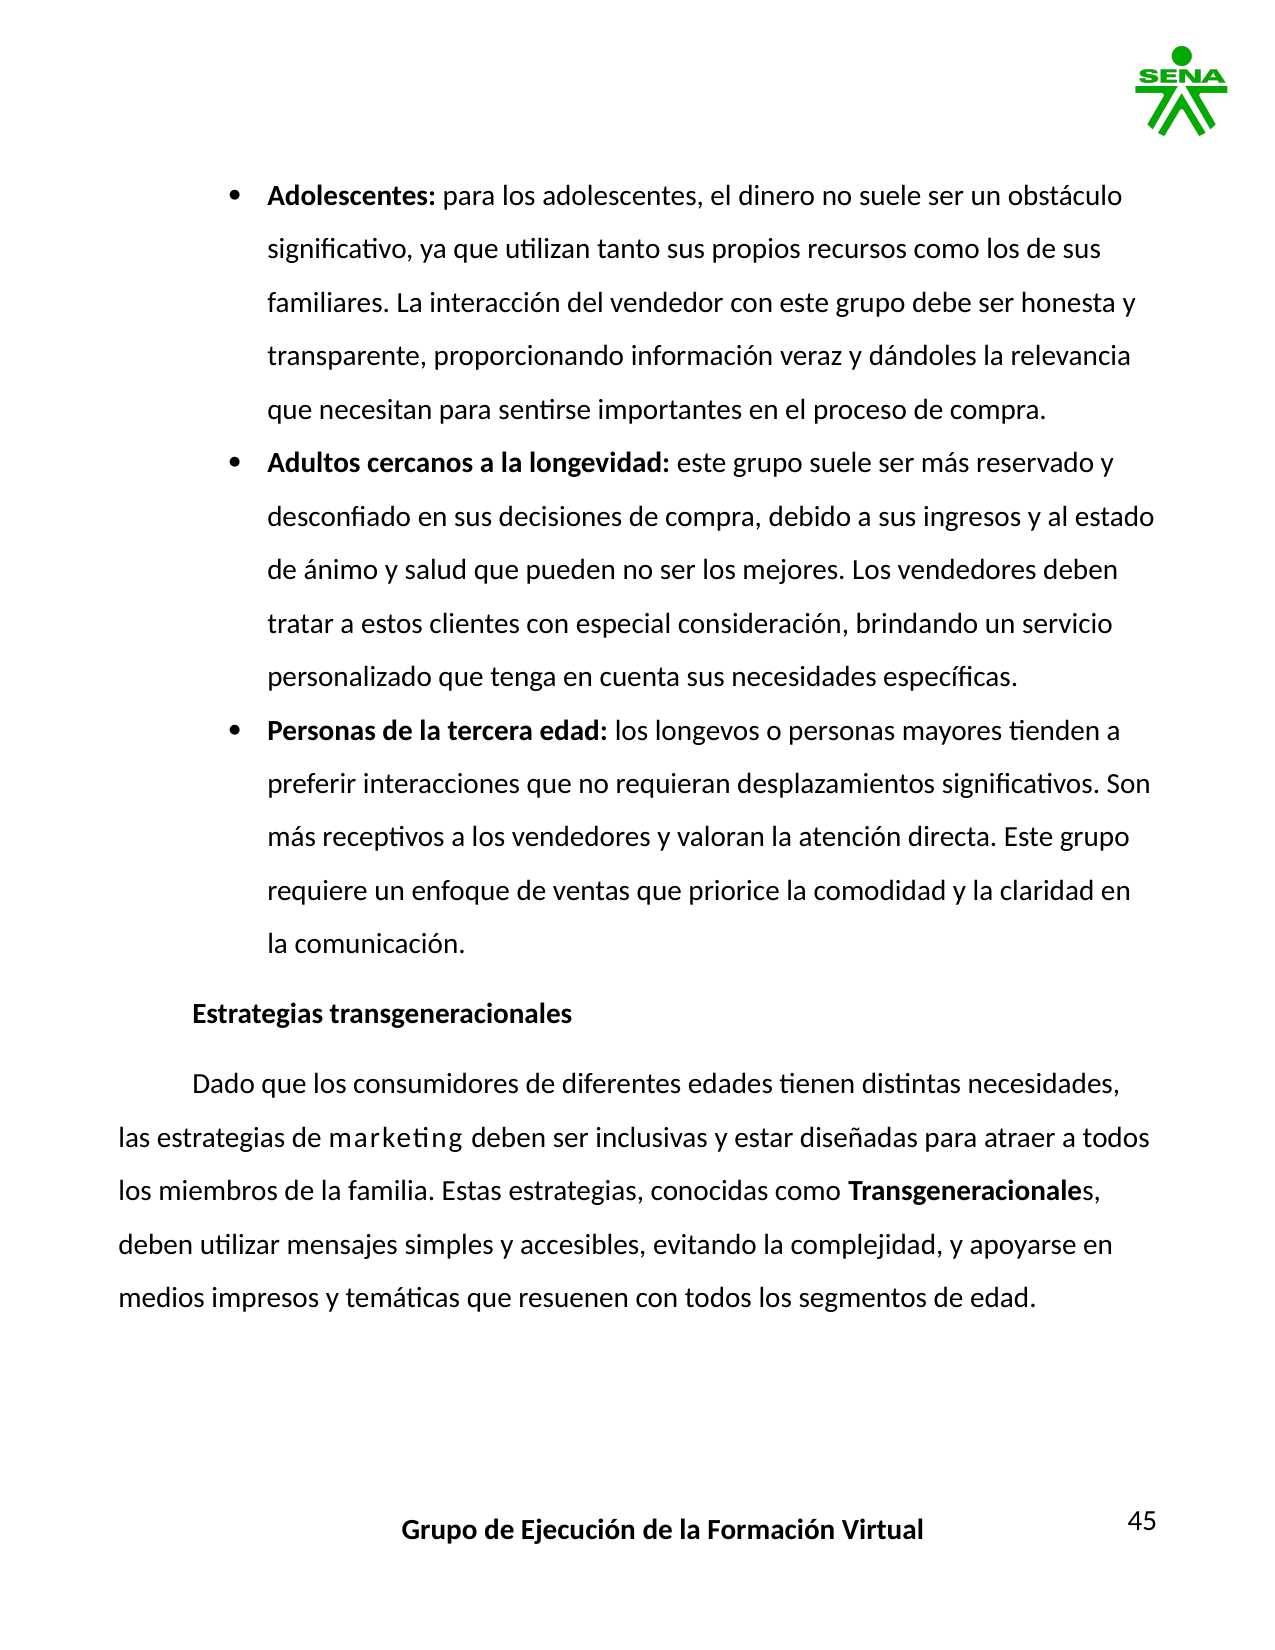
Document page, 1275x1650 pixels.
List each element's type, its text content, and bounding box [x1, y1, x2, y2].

text Dado que los consumidores de diferentes edades tienen distintas necesidades, las estrategias de marketing deben ser inclusivas y estar diseñadas para atraer a todos los miembros de la familia. Estas estrategias, conocidas como Transgeneracionales, deben utilizar mensajes simples y accesibles, evitando la complejidad, y apoyarse en medios impresos y temáticas que resuenen con todos los segmentos de edad. [118, 1066, 1157, 1315]
picture [1135, 46, 1228, 136]
list Adultos cercanos a la longevidad: este grupo suele ser más reservado y desconfiado en sus decisiones de compra, debido a sus ingresos y al estado de ánimo y salud que pueden no ser los mejores. Los vendedores deben tratar a estos clientes con especial consideración, brindando un servicio personalizado que tenga en cuenta sus necesidades específicas. [229, 444, 1157, 694]
text Estrategias transgeneracionales [118, 995, 1157, 1031]
list Personas de la tercera edad: los longevos o personas mayores tienden a preferir interacciones que no requieran desplazamientos significativos. Son más receptivos a los vendedores y valoran la atención directa. Este grupo requiere un enfoque de ventas que priorice la comodidad y la claridad en la comunicación. [229, 712, 1157, 961]
